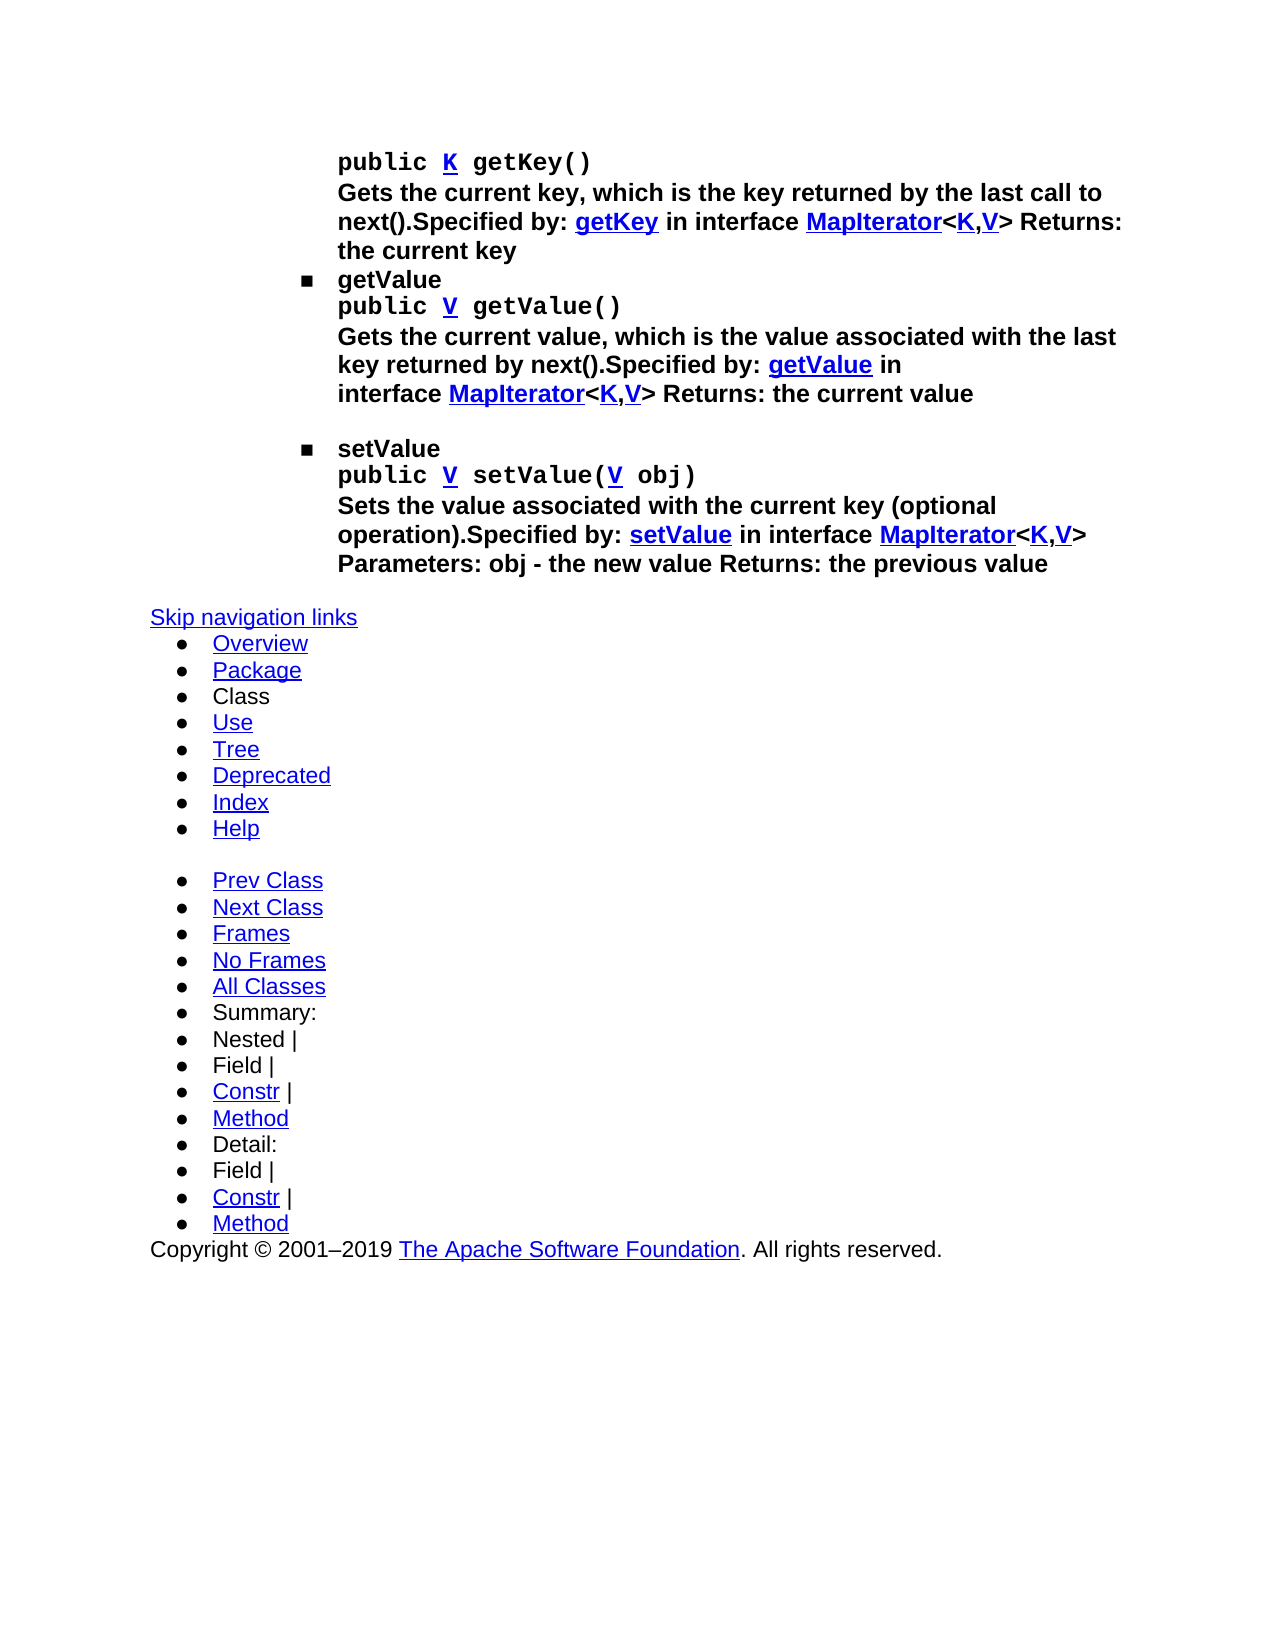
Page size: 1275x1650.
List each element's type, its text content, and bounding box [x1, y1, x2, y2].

list Class [175, 683, 1125, 709]
list Field | [175, 1157, 1125, 1184]
list Index [175, 788, 1125, 815]
subtitle getValue public V getValue() Gets the current value, which is the value associated with the last key returned by next().Specified by: getValue in interface MapIterator<K,V> Returns: the current value [300, 264, 1125, 408]
list Use [175, 709, 1125, 736]
list Constr | [175, 1078, 1125, 1105]
list Tree [175, 736, 1125, 762]
list Constr | [175, 1184, 1125, 1210]
list Summary: [175, 999, 1125, 1026]
list Overview [175, 630, 1125, 657]
list Detail: [175, 1131, 1125, 1157]
list All Classes [175, 973, 1125, 999]
list Frames [175, 920, 1125, 947]
text Skip navigation links [150, 604, 1125, 630]
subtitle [300, 150, 1125, 264]
list Nested | [175, 1026, 1125, 1052]
subtitle setValue public V setValue(V obj) Sets the value associated with the current key (optional operation).Specified by: setValue in interface MapIterator<K,V> Parameters: obj - the new value Returns: the previous value [300, 434, 1125, 578]
list Help [175, 815, 1125, 841]
list Next Class [175, 894, 1125, 920]
list Method [175, 1105, 1125, 1131]
list Deprecated [175, 762, 1125, 788]
list Prev Class [175, 867, 1125, 894]
list No Frames [175, 947, 1125, 973]
list Package [175, 657, 1125, 683]
list Method [175, 1210, 1125, 1236]
list Field | [175, 1052, 1125, 1078]
text Copyright © 2001–2019 The Apache Software Foundation. All rights reserved. [150, 1236, 1125, 1263]
